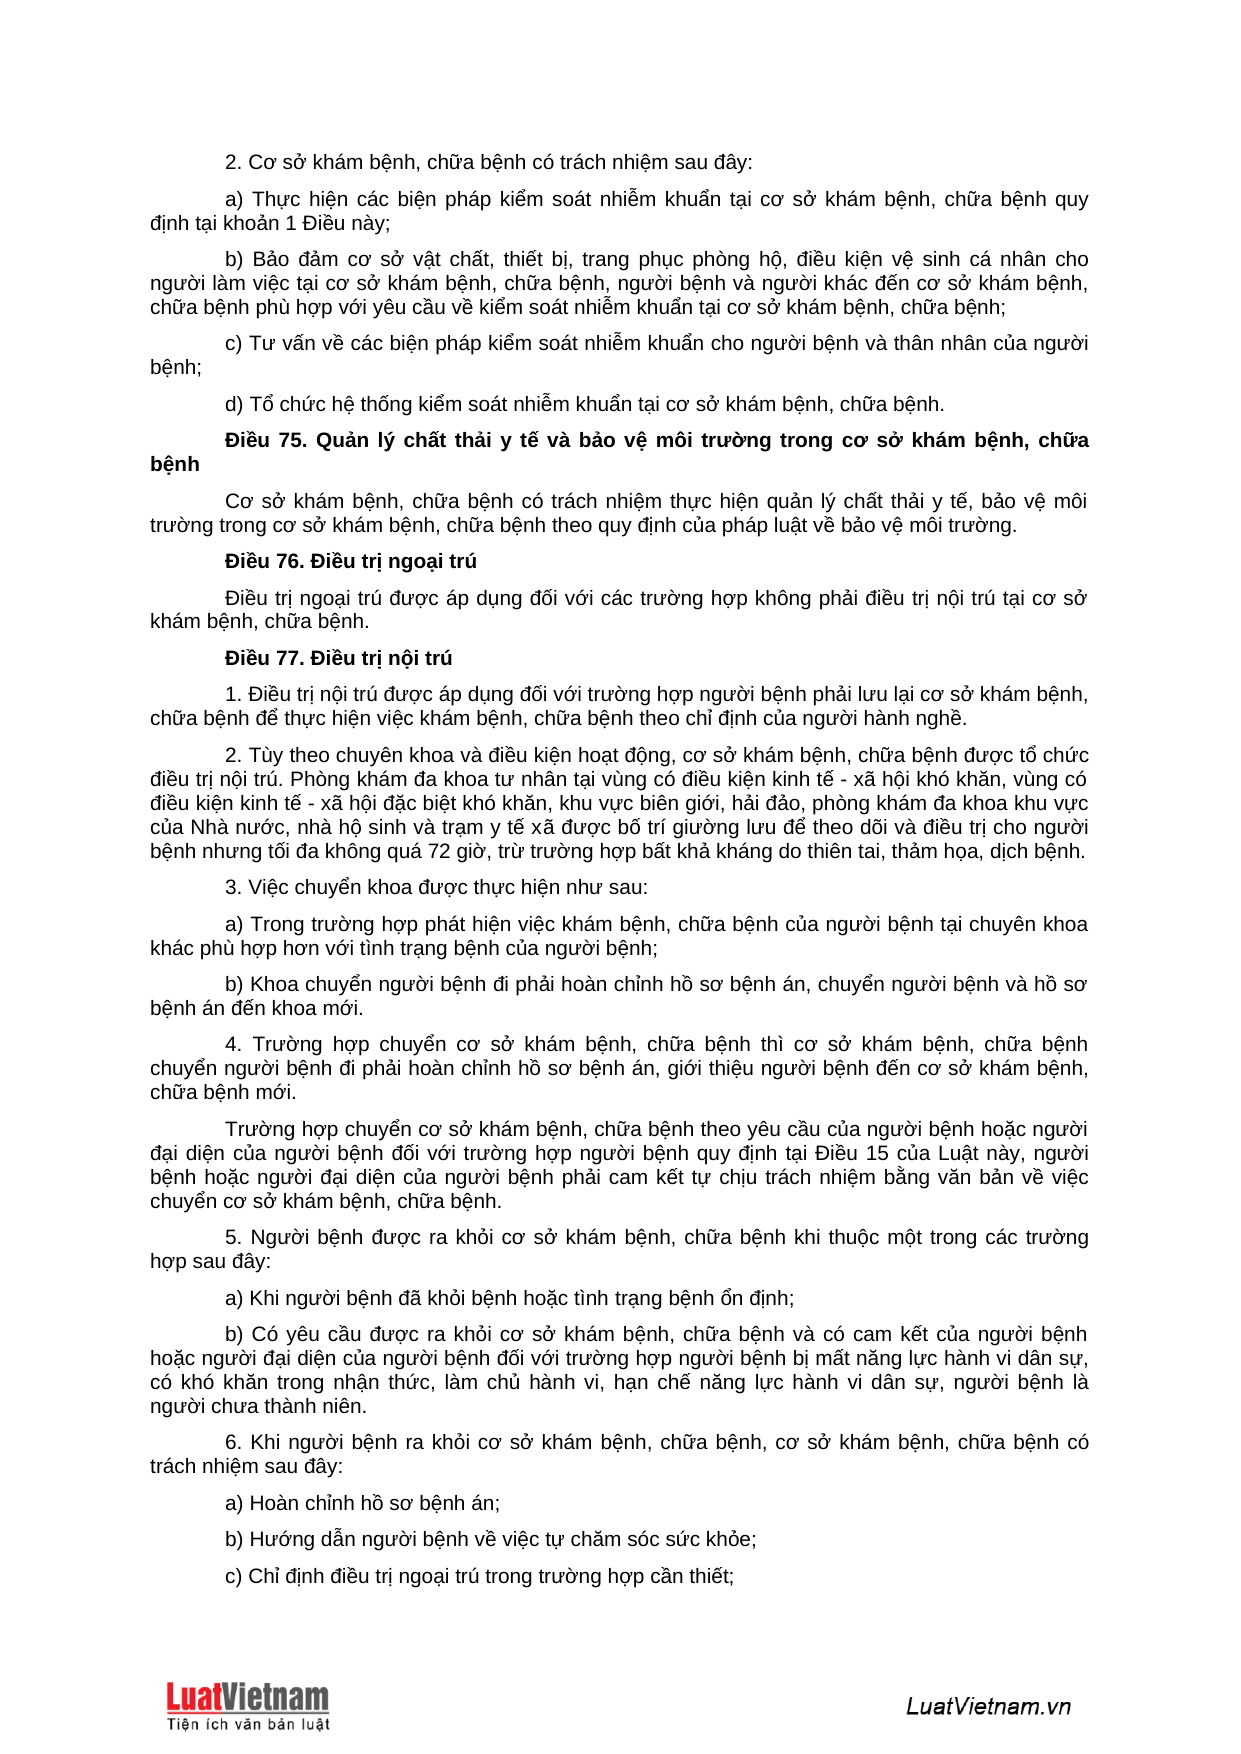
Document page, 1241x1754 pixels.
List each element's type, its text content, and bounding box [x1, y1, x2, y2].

text d) Tổ chức hệ thống kiểm soát nhiễm khuẩn tại cơ sở khám bệnh, chữa bệnh. [150, 392, 1090, 416]
text a) Hoàn chỉnh hồ sơ bệnh án; [150, 1491, 1090, 1514]
text b) Hướng dẫn người bệnh về việc tự chăm sóc sức khỏe; [150, 1527, 1090, 1551]
text 4. Trường hợp chuyển cơ sở khám bệnh, chữa bệnh thì cơ sở khám bệnh, chữa bệnh chuyển người bệnh đi phải hoàn chỉnh hồ sơ bệnh án, giới thiệu người bệnh đến cơ sở khám bệnh, chữa bệnh mới. [150, 1032, 1090, 1104]
text 5. Người bệnh được ra khỏi cơ sở khám bệnh, chữa bệnh khi thuộc một trong các trường hợp sau đây: [150, 1225, 1090, 1273]
text b) Có yêu cầu được ra khỏi cơ sở khám bệnh, chữa bệnh và có cam kết của người bệnh hoặc người đại diện của người bệnh đối với trường hợp người bệnh bị mất năng lực hành vi dân sự, có khó khăn trong nhận thức, làm chủ hành vi, hạn chế năng lực hành vi dân sự, người bệnh là người chưa thành niên. [150, 1322, 1090, 1418]
text 1. Điều trị nội trú được áp dụng đối với trường hợp người bệnh phải lưu lại cơ sở khám bệnh, chữa bệnh để thực hiện việc khám bệnh, chữa bệnh theo chỉ định của người hành nghề. [150, 682, 1090, 730]
text a) Khi người bệnh đã khỏi bệnh hoặc tình trạng bệnh ổn định; [150, 1285, 1090, 1309]
text 6. Khi người bệnh ra khỏi cơ sở khám bệnh, chữa bệnh, cơ sở khám bệnh, chữa bệnh có trách nhiệm sau đây: [150, 1430, 1090, 1478]
text 2. Cơ sở khám bệnh, chữa bệnh có trách nhiệm sau đây: [150, 150, 1090, 174]
text Cơ sở khám bệnh, chữa bệnh có trách nhiệm thực hiện quản lý chất thải y tế, bảo vệ môi trường trong cơ sở khám bệnh, chữa bệnh theo quy định của pháp luật về bảo vệ môi trường. [150, 488, 1090, 536]
text b) Bảo đảm cơ sở vật chất, thiết bị, trang phục phòng hộ, điều kiện vệ sinh cá nhân cho người làm việc tại cơ sở khám bệnh, chữa bệnh, người bệnh và người khác đến cơ sở khám bệnh, chữa bệnh phù hợp với yêu cầu về kiểm soát nhiễm khuẩn tại cơ sở khám bệnh, chữa bệnh; [150, 247, 1090, 319]
subtitle Điều 75. Quản lý chất thải y tế và bảo vệ môi trường trong cơ sở khám bệnh, chữa bệnh [150, 428, 1090, 476]
text 3. Việc chuyển khoa được thực hiện như sau: [150, 875, 1090, 899]
text a) Trong trường hợp phát hiện việc khám bệnh, chữa bệnh của người bệnh tại chuyên khoa khác phù hợp hơn với tình trạng bệnh của người bệnh; [150, 911, 1090, 959]
text c) Tư vấn về các biện pháp kiểm soát nhiễm khuẩn cho người bệnh và thân nhân của người bệnh; [150, 331, 1090, 379]
picture [150, 1660, 1090, 1754]
text Điều 77. Điều trị nội trú [150, 646, 1090, 670]
text Trường hợp chuyển cơ sở khám bệnh, chữa bệnh theo yêu cầu của người bệnh hoặc người đại diện của người bệnh đối với trường hợp người bệnh quy định tại Điều 15 của Luật này, người bệnh hoặc người đại diện của người bệnh phải cam kết tự chịu trách nhiệm bằng văn bản về việc chuyển cơ sở khám bệnh, chữa bệnh. [150, 1117, 1090, 1212]
text c) Chỉ định điều trị ngoại trú trong trường hợp cần thiết; [150, 1563, 1090, 1587]
text 2. Tùy theo chuyên khoa và điều kiện hoạt động, cơ sở khám bệnh, chữa bệnh được tổ chức điều trị nội trú. Phòng khám đa khoa tư nhân tại vùng có điều kiện kinh tế - xã hội khó khăn, vùng có điều kiện kinh tế - xã hội đặc biệt khó khăn, khu vực biên giới, hải đảo, phòng khám đa khoa khu vực của Nhà nước, nhà hộ sinh và trạm y tế xã được bố trí giường lưu để theo dõi và điều trị cho người bệnh nhưng tối đa không quá 72 giờ, trừ trường hợp bất khả kháng do thiên tai, thảm họa, dịch bệnh. [150, 743, 1090, 862]
text a) Thực hiện các biện pháp kiểm soát nhiễm khuẩn tại cơ sở khám bệnh, chữa bệnh quy định tại khoản 1 Điều này; [150, 186, 1090, 234]
text Điều trị ngoại trú được áp dụng đối với các trường hợp không phải điều trị nội trú tại cơ sở khám bệnh, chữa bệnh. [150, 585, 1090, 633]
text b) Khoa chuyển người bệnh đi phải hoàn chỉnh hồ sơ bệnh án, chuyển người bệnh và hồ sơ bệnh án đến khoa mới. [150, 972, 1090, 1020]
text Điều 76. Điều trị ngoại trú [150, 549, 1090, 573]
